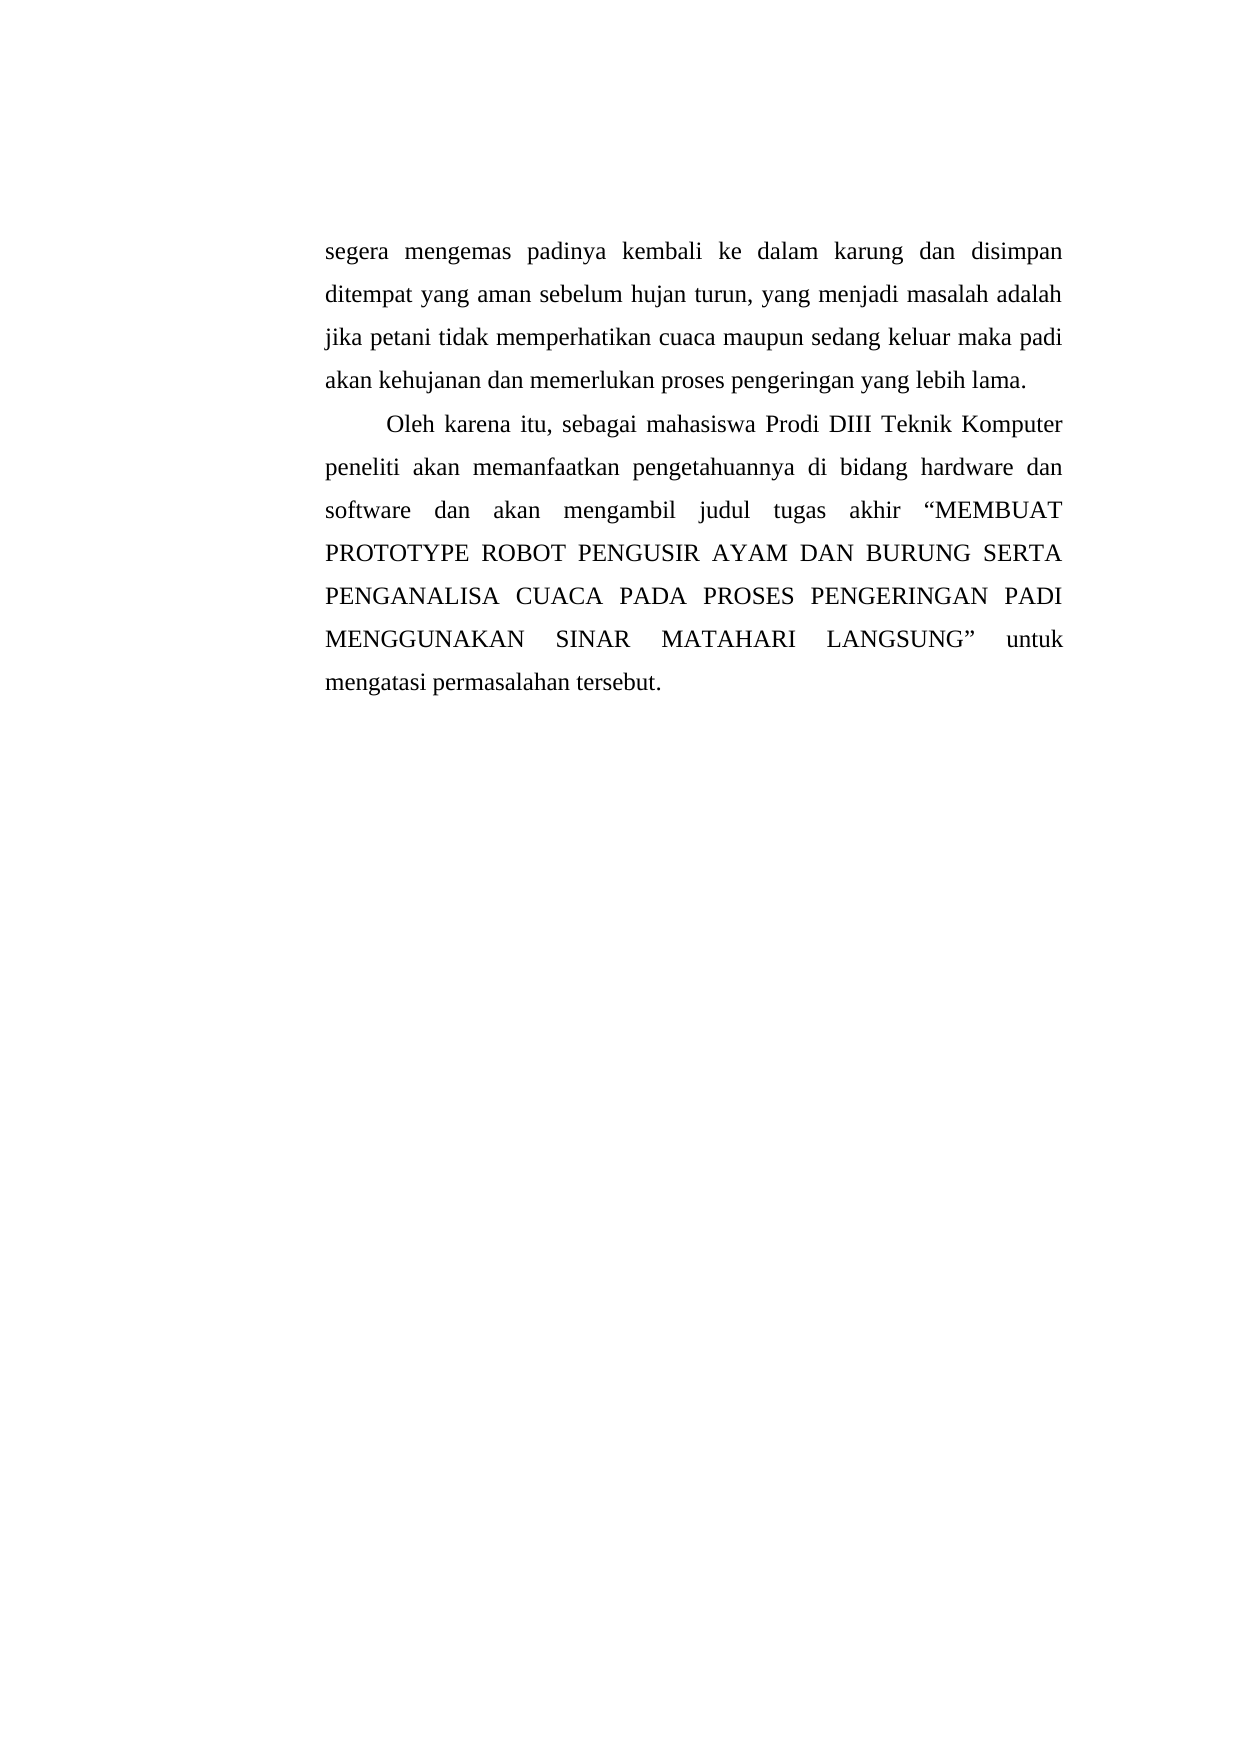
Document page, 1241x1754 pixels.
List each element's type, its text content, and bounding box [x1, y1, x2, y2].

text Oleh karena itu, sebagai mahasiswa Prodi DIII Teknik Komputer peneliti akan memanfaatkan pengetahuannya di bidang hardware dan software dan akan mengambil judul tugas akhir “MEMBUAT PROTOTYPE ROBOT PENGUSIR AYAM DAN BURUNG SERTA PENGANALISA CUACA PADA PROSES PENGERINGAN PADI MENGGUNAKAN SINAR MATAHARI LANGSUNG” untuk mengatasi permasalahan tersebut. [325, 409, 1063, 696]
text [325, 236, 1063, 394]
